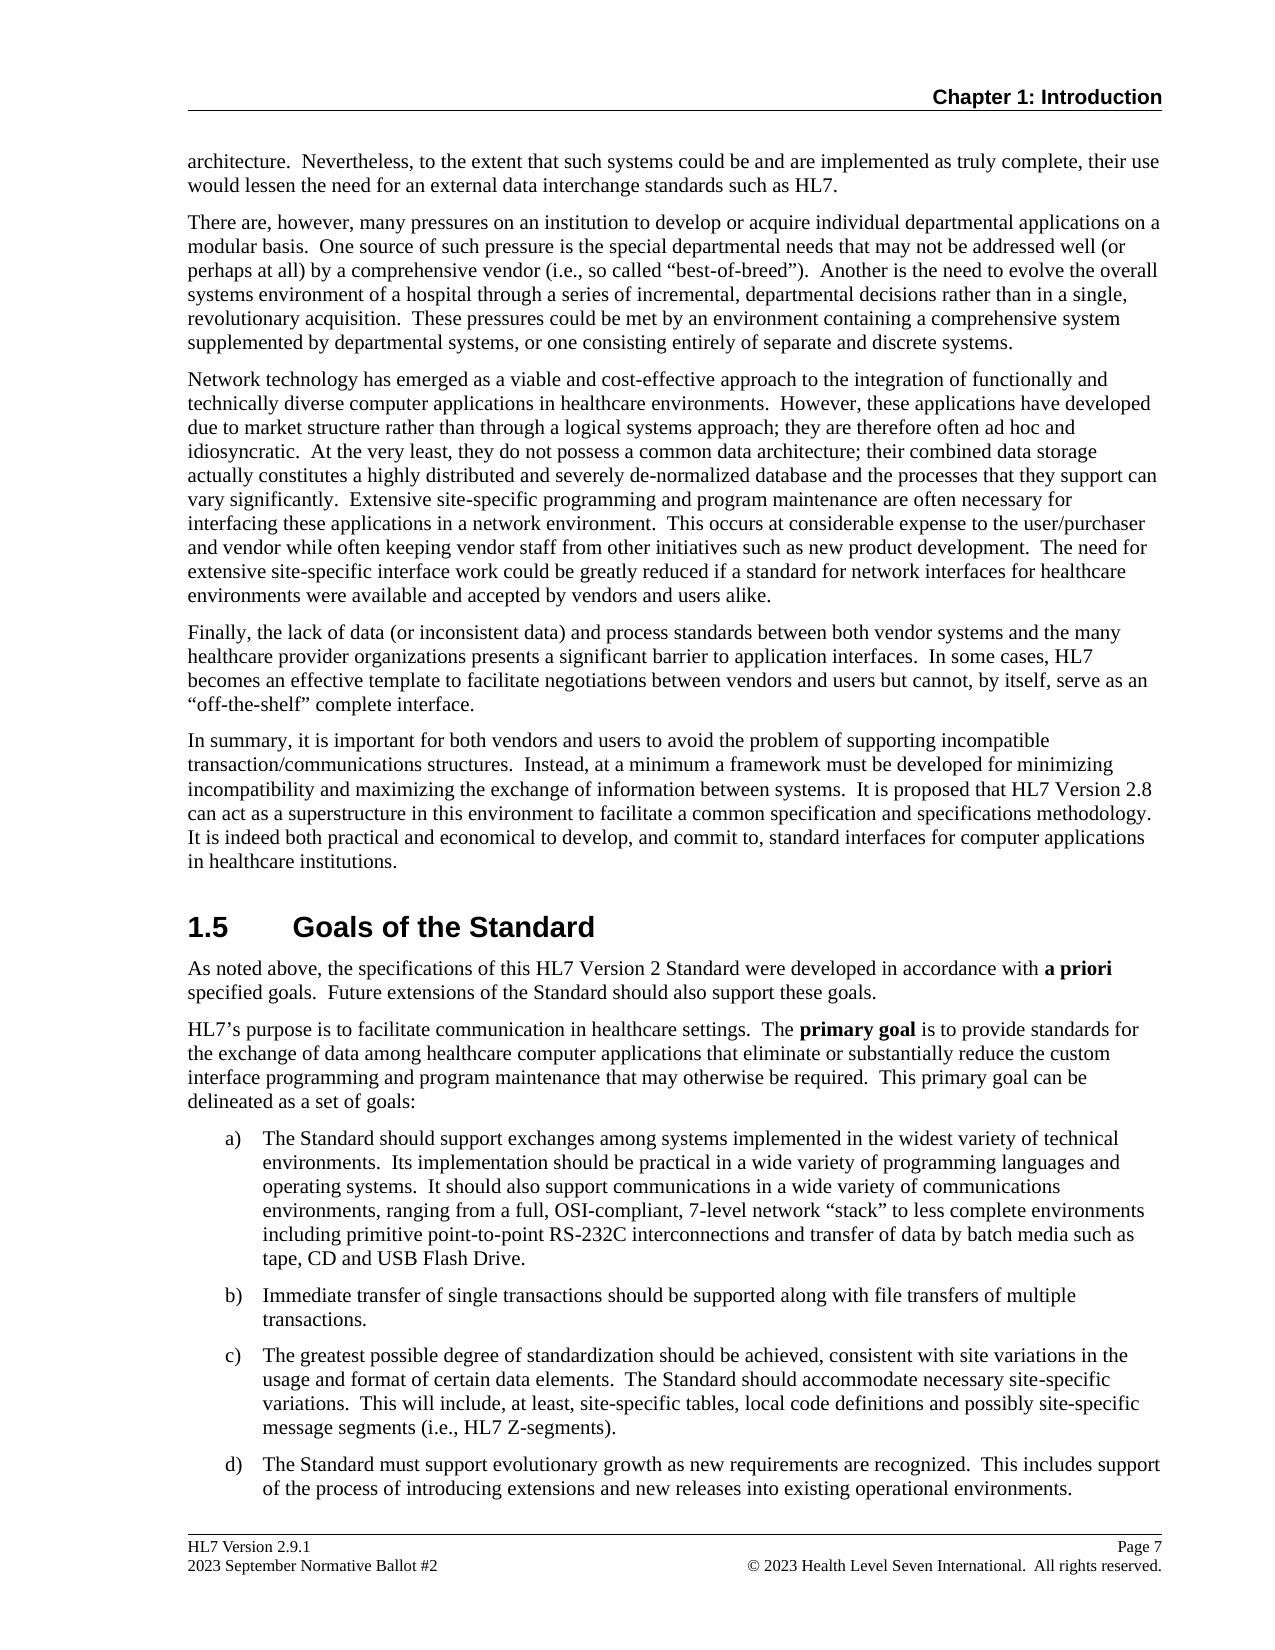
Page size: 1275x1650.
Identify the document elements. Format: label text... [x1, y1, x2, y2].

text HL7’s purpose is to facilitate communication in healthcare settings. The primary goal is to provide standards for the exchange of data among healthcare computer applications that eliminate or substantially reduce the custom interface programming and program maintenance that may otherwise be required. This primary goal can be delineated as a set of goals: [187, 1017, 1162, 1113]
text Finally, the lack of data (or inconsistent data) and process standards between both vendor systems and the many healthcare provider organizations presents a significant barrier to application interfaces. In some cases, HL7 becomes an effective template to facilitate negotiations between vendors and users but cannot, by itself, serve as an “off-the-shelf” complete interface. [187, 619, 1162, 716]
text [187, 149, 1162, 197]
list a) The Standard should support exchanges among systems implemented in the widest variety of technical environments. Its implementation should be practical in a wide variety of programming languages and operating systems. It should also support communications in a wide variety of communications environments, ranging from a full, OSI-compliant, 7-level network “stack” to less complete environments including primitive point-to-point RS-232C interconnections and transfer of data by batch media such as tape, CD and USB Flash Drive. [225, 1126, 1162, 1270]
subtitle 1.5 Goals of the Standard [187, 910, 1162, 944]
list d) The Standard must support evolutionary growth as new requirements are recognized. This includes support of the process of introducing extensions and new releases into existing operational environments. [225, 1452, 1162, 1500]
list c) The greatest possible degree of standardization should be achieved, consistent with site variations in the usage and format of certain data elements. The Standard should accommodate necessary site-specific variations. This will include, at least, site-specific tables, local code definitions and possibly site-specific message segments (i.e., HL7 Z-segments). [225, 1343, 1162, 1439]
text As noted above, the specifications of this HL7 Version 2 Standard were developed in accordance with a priori specified goals. Future extensions of the Standard should also support these goals. [187, 956, 1162, 1004]
list b) Immediate transfer of single transactions should be supported along with file transfers of multiple transactions. [225, 1282, 1162, 1331]
text In summary, it is important for both vendors and users to avoid the problem of supporting incompatible transaction/communications structures. Instead, at a minimum a framework must be developed for minimizing incompatibility and maximizing the exchange of information between systems. It is proposed that HL7 Version 2.8 can act as a superstructure in this environment to facilitate a common specification and specifications methodology. It is indeed both practical and economical to develop, and commit to, standard interfaces for computer applications in healthcare institutions. [187, 728, 1162, 873]
text Network technology has emerged as a viable and cost-effective approach to the integration of functionally and technically diverse computer applications in healthcare environments. However, these applications have developed due to market structure rather than through a logical systems approach; they are therefore often ad hoc and idiosyncratic. At the very least, they do not possess a common data architecture; their combined data storage actually constitutes a highly distributed and severely de-normalized database and the processes that they support can vary significantly. Extensive site-specific programming and program maintenance are often necessary for interfacing these applications in a network environment. This occurs at considerable expense to the user/purchaser and vendor while often keeping vendor staff from other initiatives such as new product development. The need for extensive site-specific interface work could be greatly reduced if a standard for network interfaces for healthcare environments were available and accepted by vendors and users alike. [187, 366, 1162, 607]
text There are, however, many pressures on an institution to develop or acquire individual departmental applications on a modular basis. One source of such pressure is the special departmental needs that may not be addressed well (or perhaps at all) by a comprehensive vendor (i.e., so called “best-of-breed”). Another is the need to evolve the overall systems environment of a hospital through a series of incremental, departmental decisions rather than in a single, revolutionary acquisition. These pressures could be met by an environment containing a comprehensive system supplemented by departmental systems, or one consisting entirely of separate and discrete systems. [187, 209, 1162, 354]
